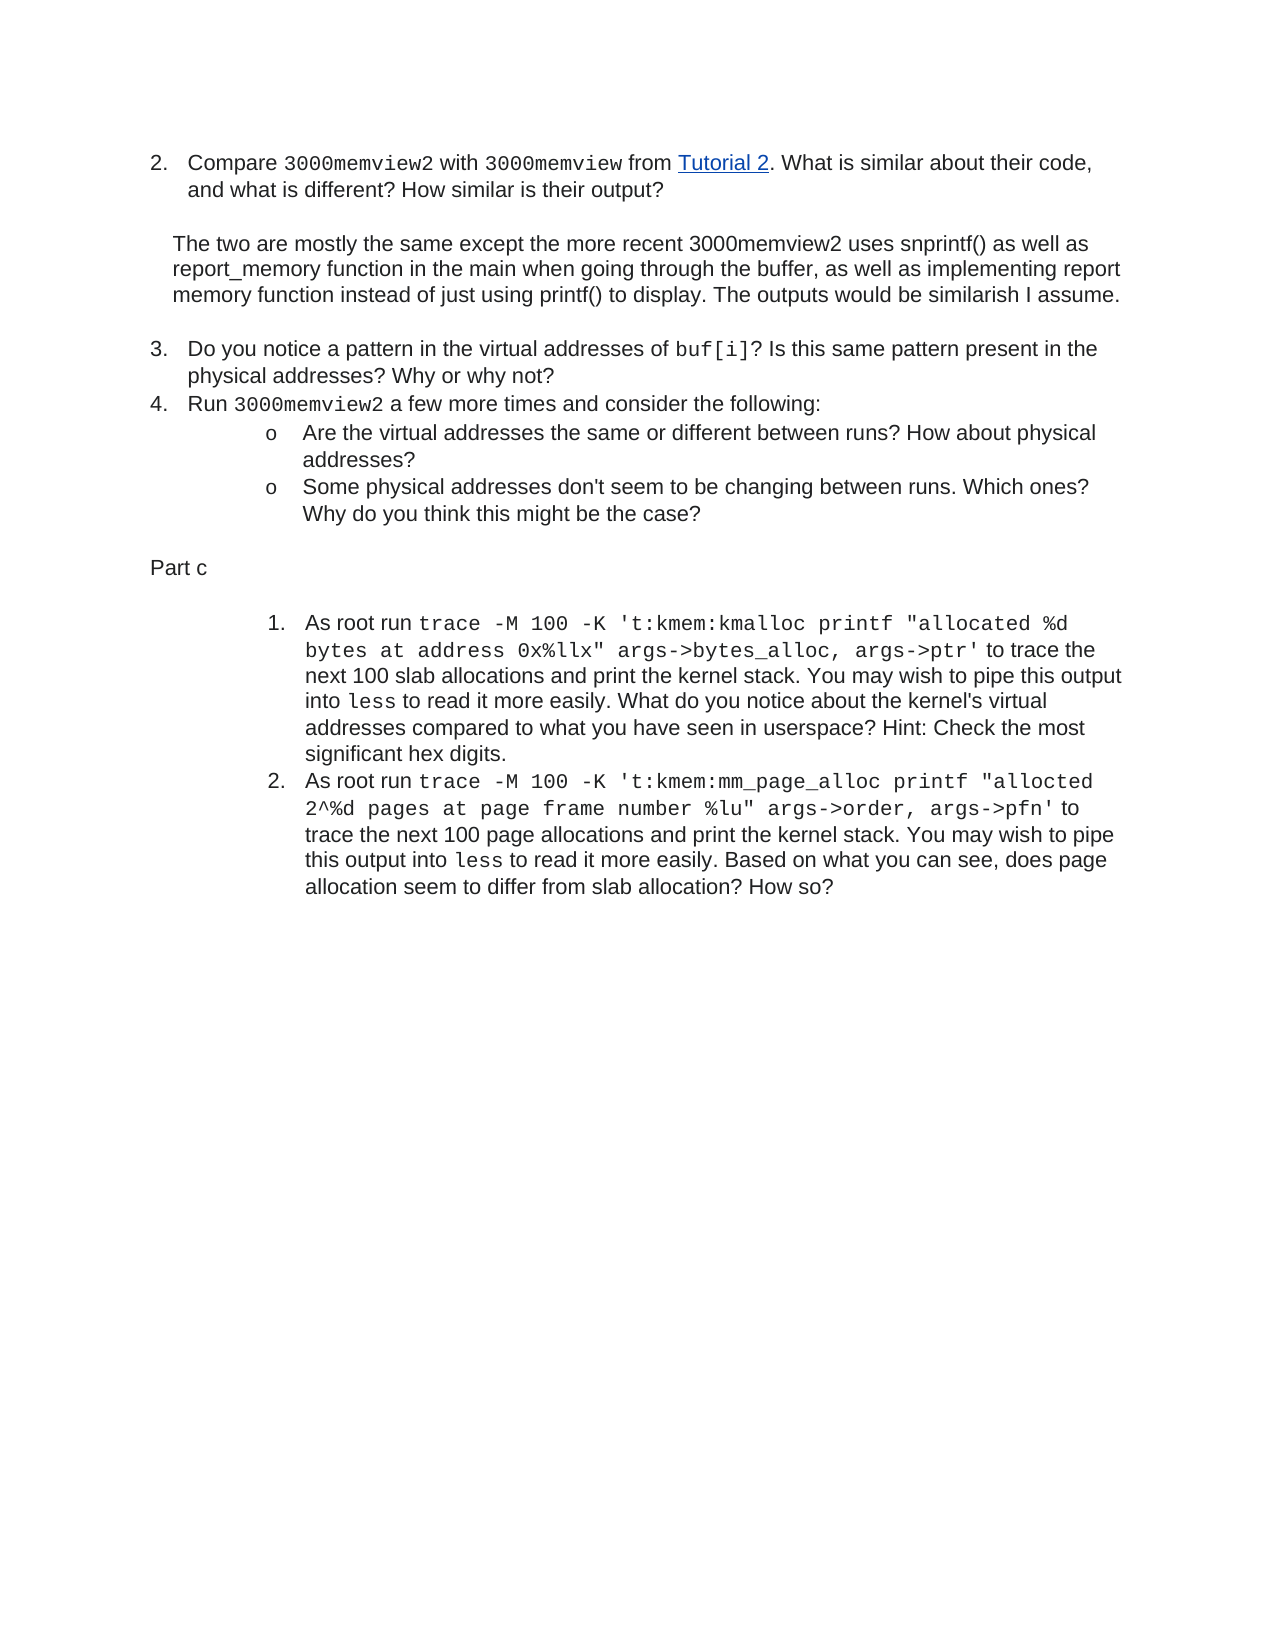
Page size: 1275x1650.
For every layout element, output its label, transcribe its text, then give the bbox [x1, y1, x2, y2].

list As root run trace -M 100 -K 't:kmem:mm_page_alloc printf "allocted 2^%d pages at page frame number %lu" args->order, args->pfn' to trace the next 100 page allocations and print the kernel stack. You may wish to pipe this output into less to read it more easily. Based on what you can see, does page allocation seem to differ from slab allocation? How so? [267, 768, 1125, 899]
list Are the virtual addresses the same or different between runs? How about physical addresses? [265, 420, 1125, 472]
list As root run trace -M 100 -K 't:kmem:kmalloc printf "allocated %d bytes at address 0x%llx" args->bytes_alloc, args->ptr' to trace the next 100 slab allocations and print the kernel stack. You may wish to pipe this output into less to read it more easily. What do you notice about the kernel's virtual addresses compared to what you have seen in userspace? Hint: Check the most significant hex digits. [267, 610, 1125, 766]
list Run 3000memview2 a few more times and consider the following: [150, 390, 1125, 417]
list Do you notice a pattern in the virtual addresses of buf[i]? Is this same pattern present in the physical addresses? Why or why not? [150, 336, 1125, 388]
text The two are mostly the same except the more recent 3000memview2 uses snprintf() as well as report_memory function in the main when going through the buffer, as well as implementing report memory function instead of just using printf() to display. The outputs would be similarish I assume. [172, 231, 1125, 307]
list Some physical addresses don't seem to be changing between runs. Which ones? Why do you think this might be the case? [265, 474, 1125, 526]
list Compare 3000memview2 with 3000memview from Tutorial 2. What is similar about their code, and what is different? How similar is their output? [150, 150, 1125, 202]
text Part c [150, 555, 1125, 581]
